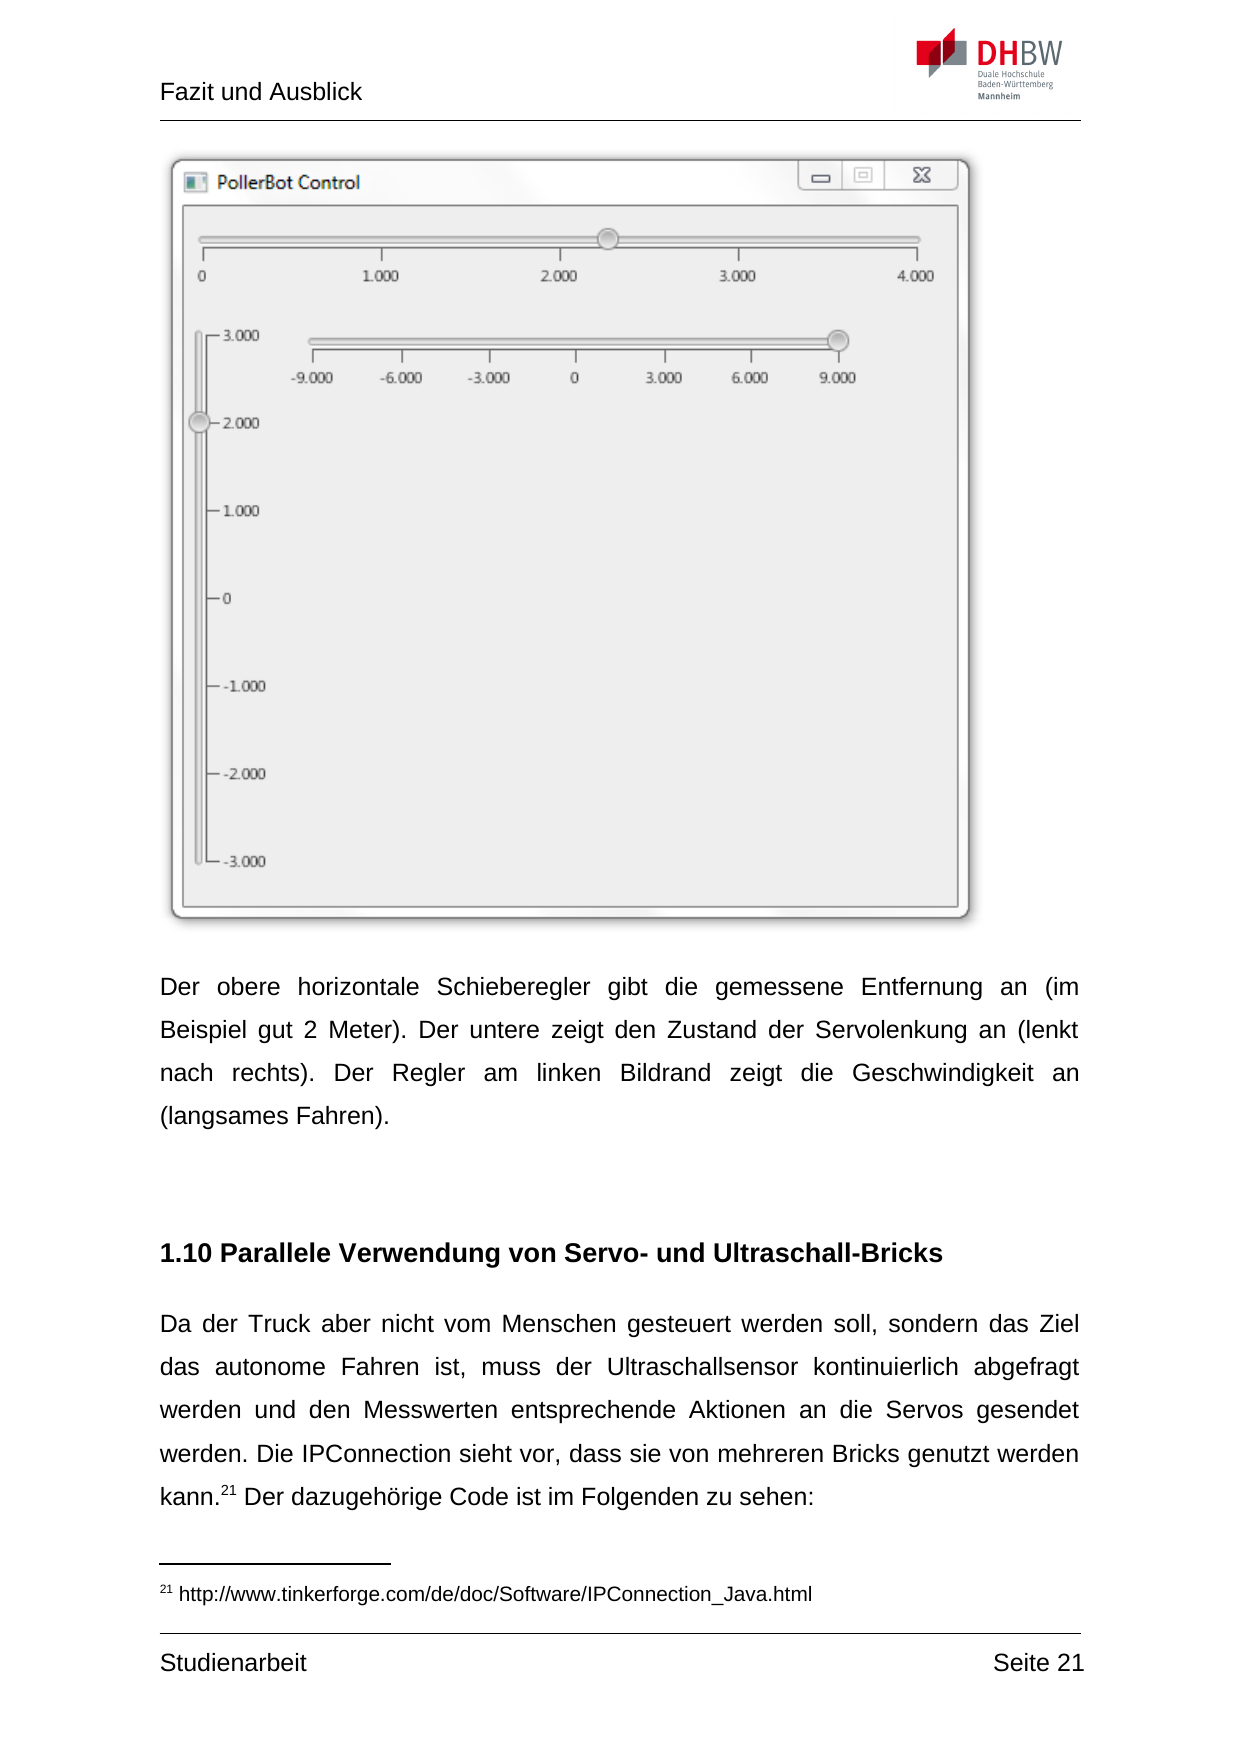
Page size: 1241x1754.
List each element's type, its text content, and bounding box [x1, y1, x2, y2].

picture [892, 17, 1086, 117]
text Der obere horizontale Schieberegler gibt die gemessene Entfernung an (im Beispiel gut 2 Meter). Der untere zeigt den Zustand der Servolenkung an (lenkt nach rechts). Der Regler am linken Bildrand zeigt die Geschwindigkeit an (langsames Fahren). [159, 972, 1081, 1130]
subtitle Parallele Verwendung von Servo- und Ultraschall-Bricks [159, 1237, 1081, 1268]
text Da der Truck aber nicht vom Menschen gesteuert werden soll, sondern das Ziel das autonome Fahren ist, muss der Ultraschallsensor kontinuierlich abgefragt werden und den Messwerten entsprechende Aktionen an die Servos gesendet werden. Die IPConnection sieht vor, dass sie von mehreren Bricks genutzt werden kann. Der dazugehörige Code ist im Folgenden zu sehen: [159, 1309, 1081, 1510]
picture [159, 147, 984, 933]
